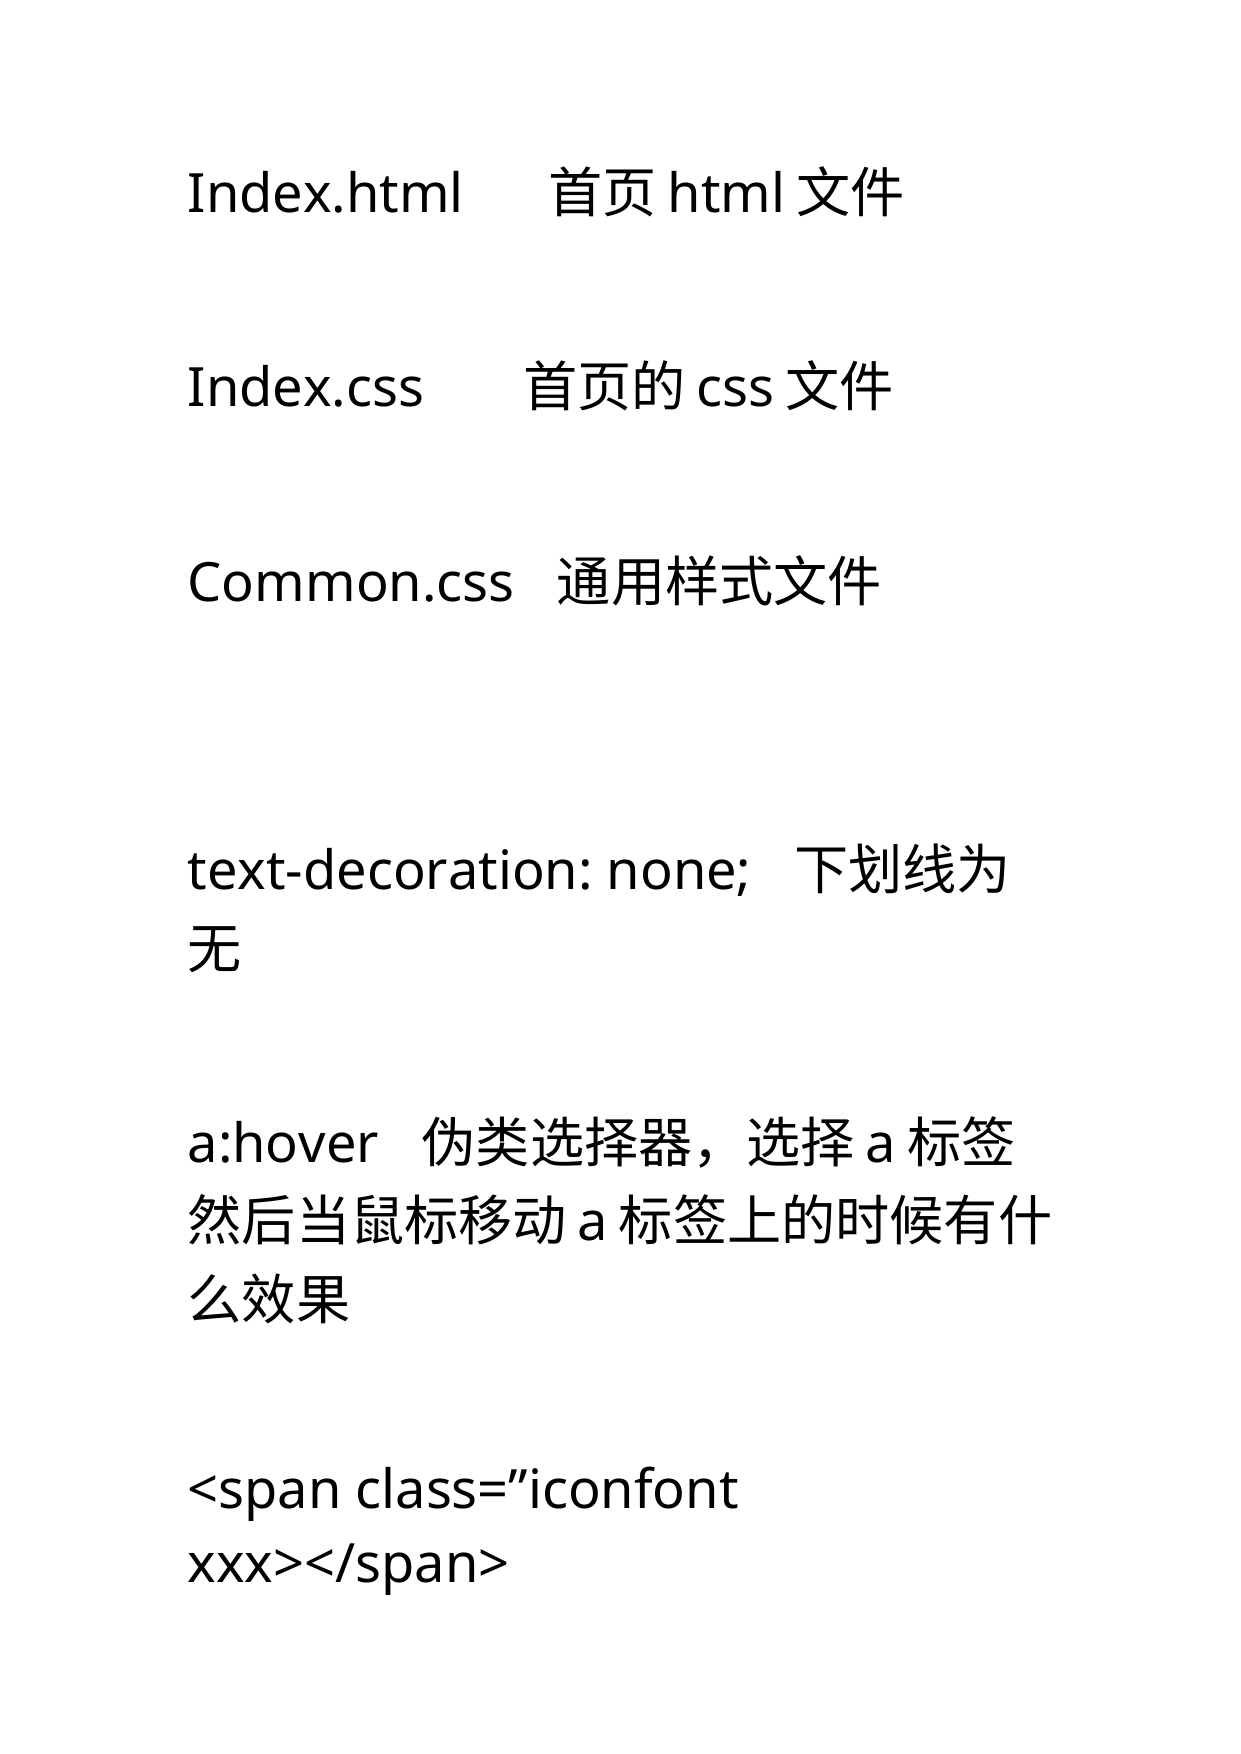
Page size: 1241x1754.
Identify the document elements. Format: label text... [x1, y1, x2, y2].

text <span class=”iconfont xxx></span> [187, 1450, 1053, 1598]
text Index.html 首页html文件 [187, 150, 1053, 229]
text Common.css 通用样式文件 [187, 538, 1053, 617]
text text-decoration: none; 下划线为无 [187, 827, 1053, 984]
text Index.css 首页的css文件 [187, 344, 1053, 423]
text a:hover 伪类选择器，选择a标签然后当鼠标移动a标签上的时候有什么效果 [187, 1099, 1053, 1335]
